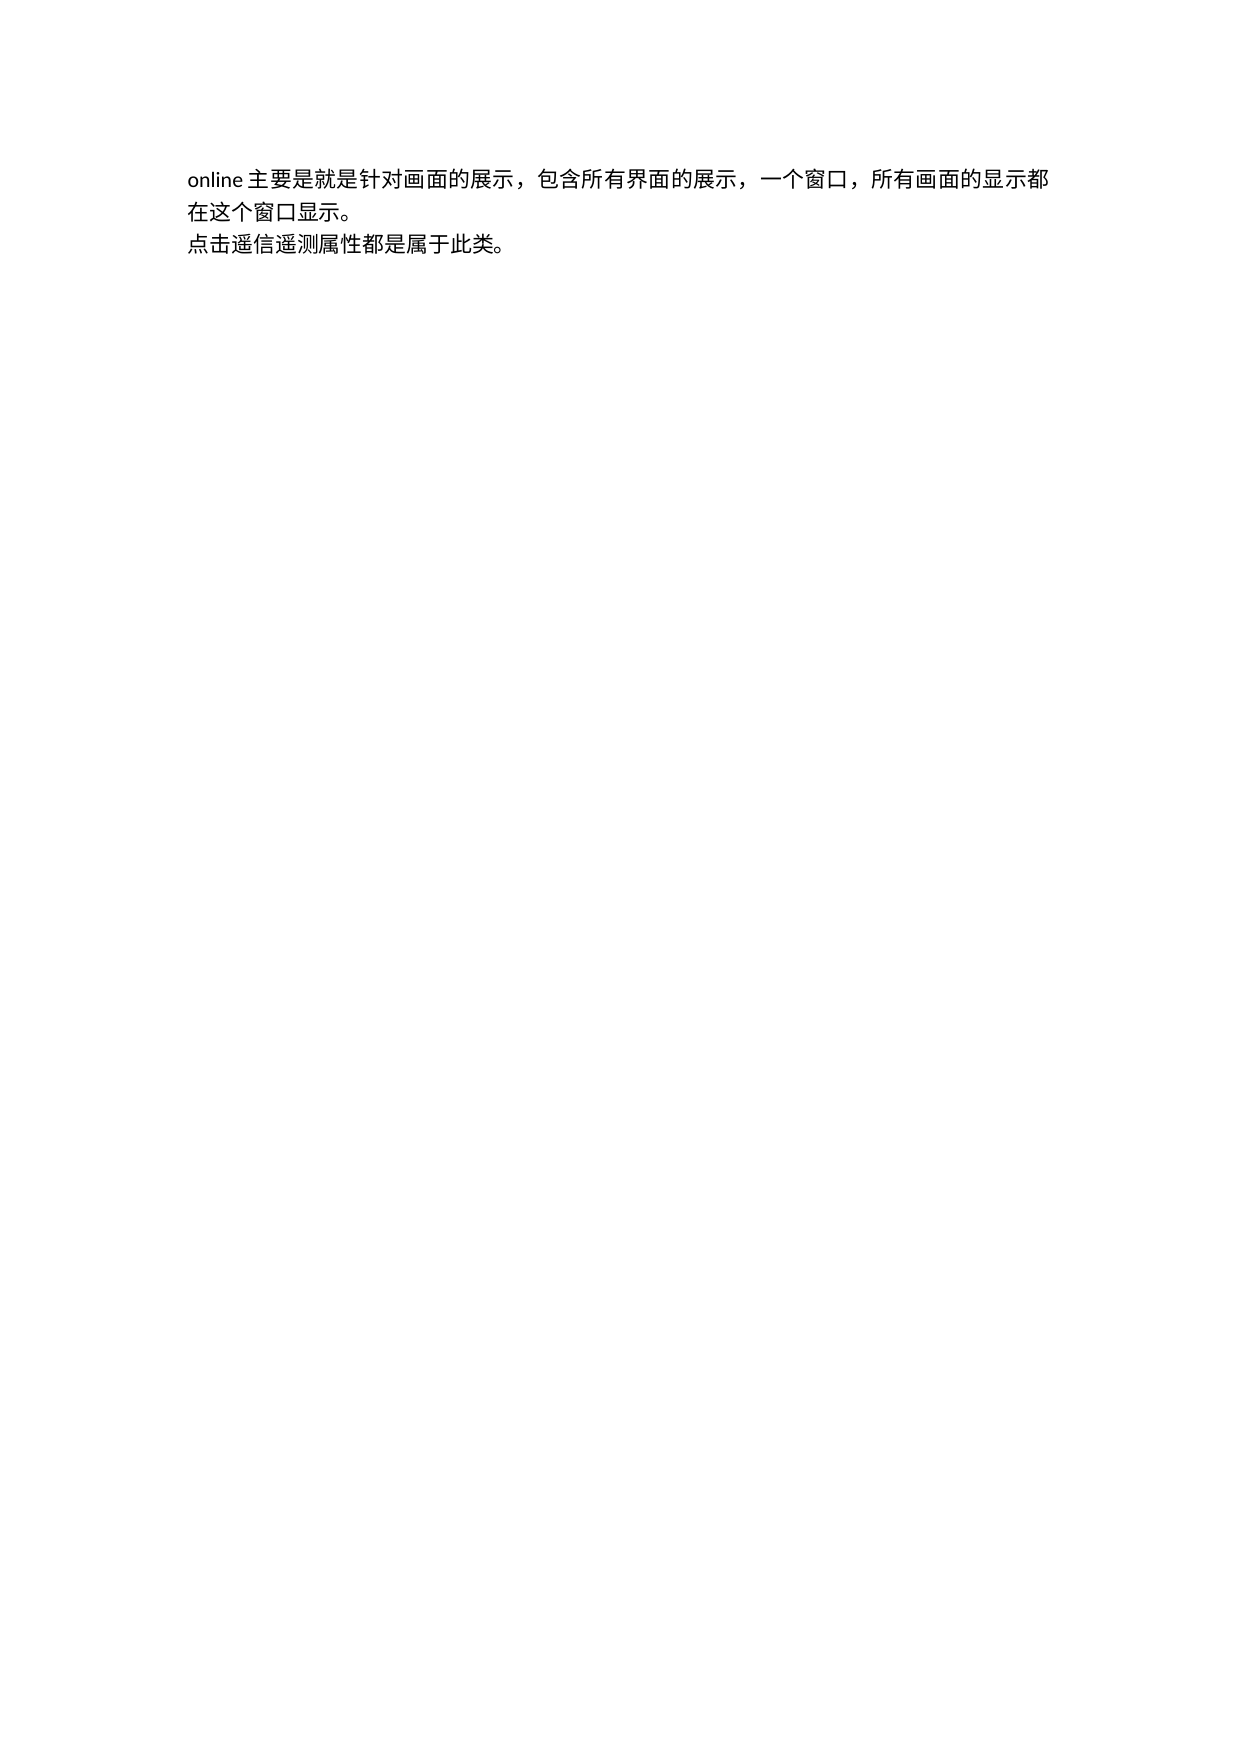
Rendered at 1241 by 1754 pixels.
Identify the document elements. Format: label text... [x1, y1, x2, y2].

text online主要是就是针对画面的展示，包含所有界面的展示，一个窗口，所有画面的显示都在这个窗口显示。 [187, 162, 1053, 227]
text 点击遥信遥测属性都是属于此类。 [187, 227, 1053, 259]
